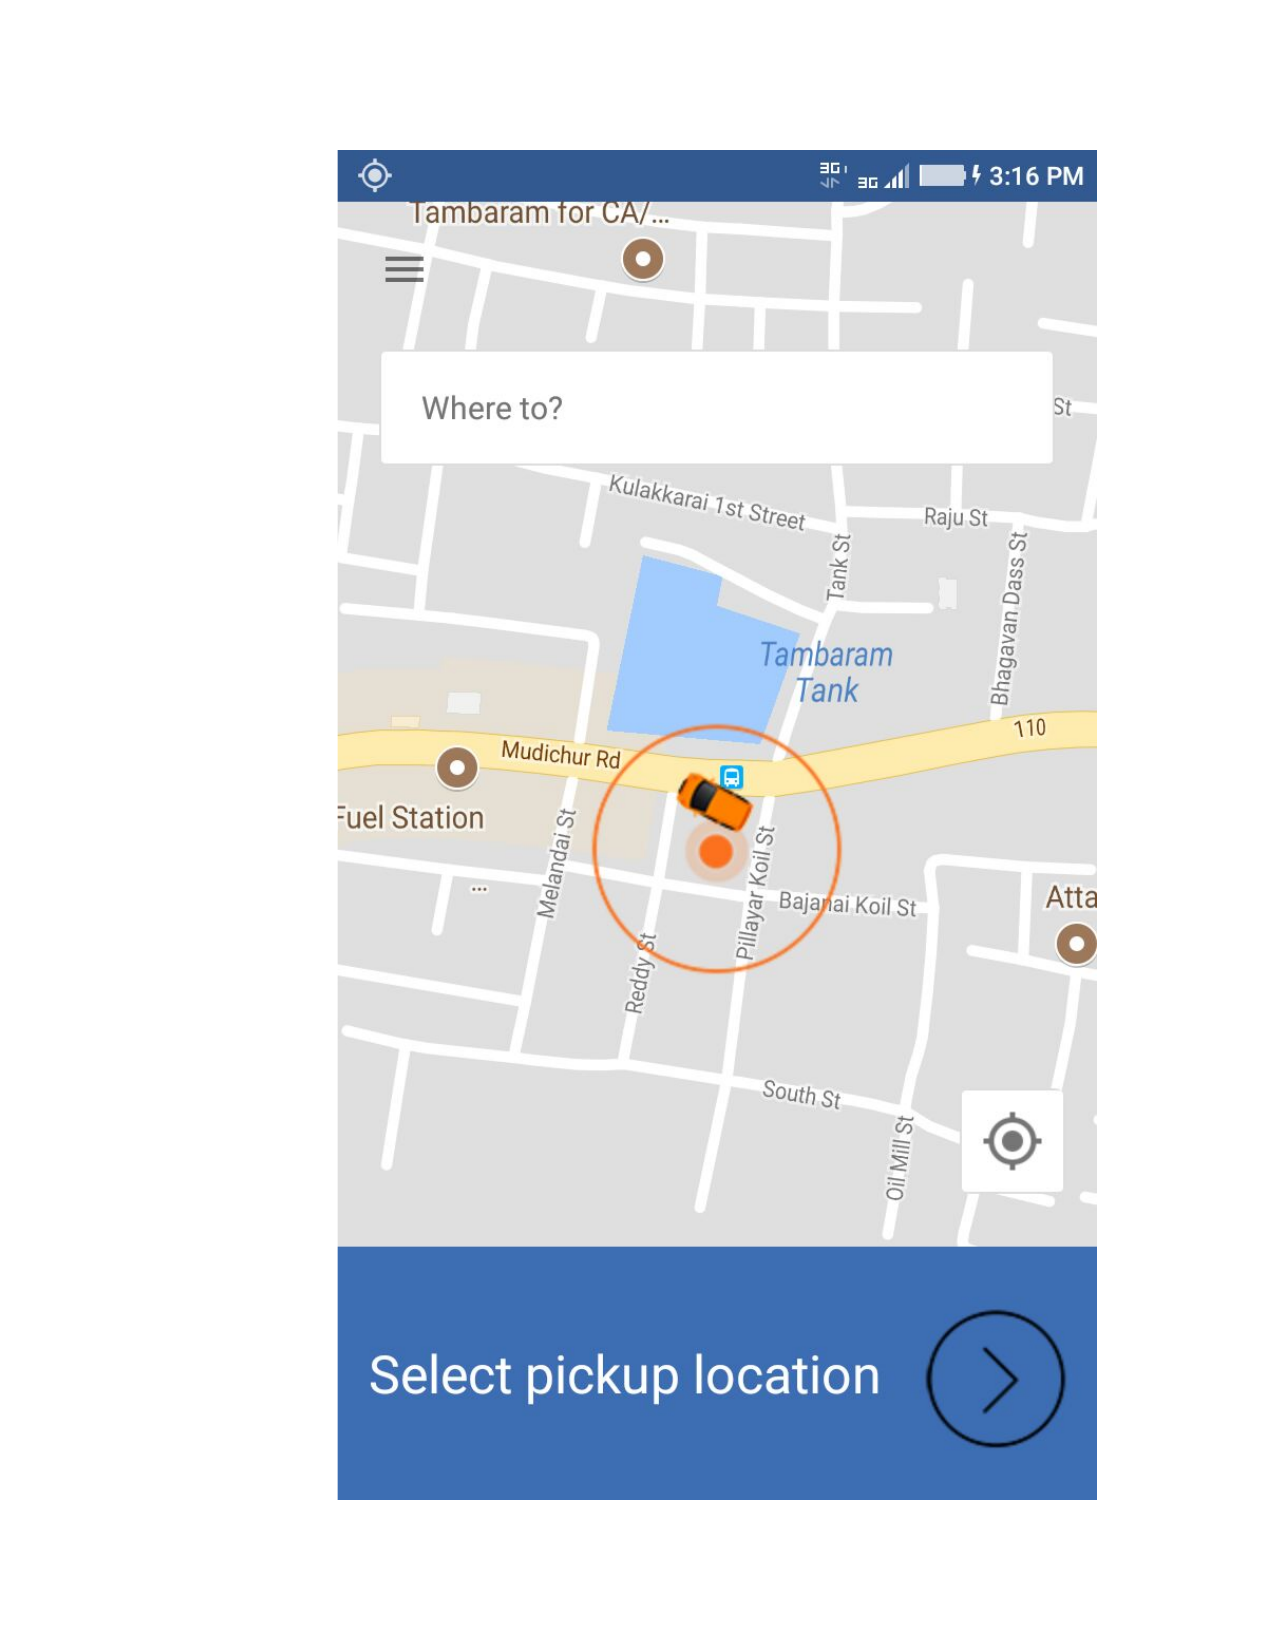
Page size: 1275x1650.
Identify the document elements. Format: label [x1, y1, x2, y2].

picture [337, 150, 1097, 1500]
